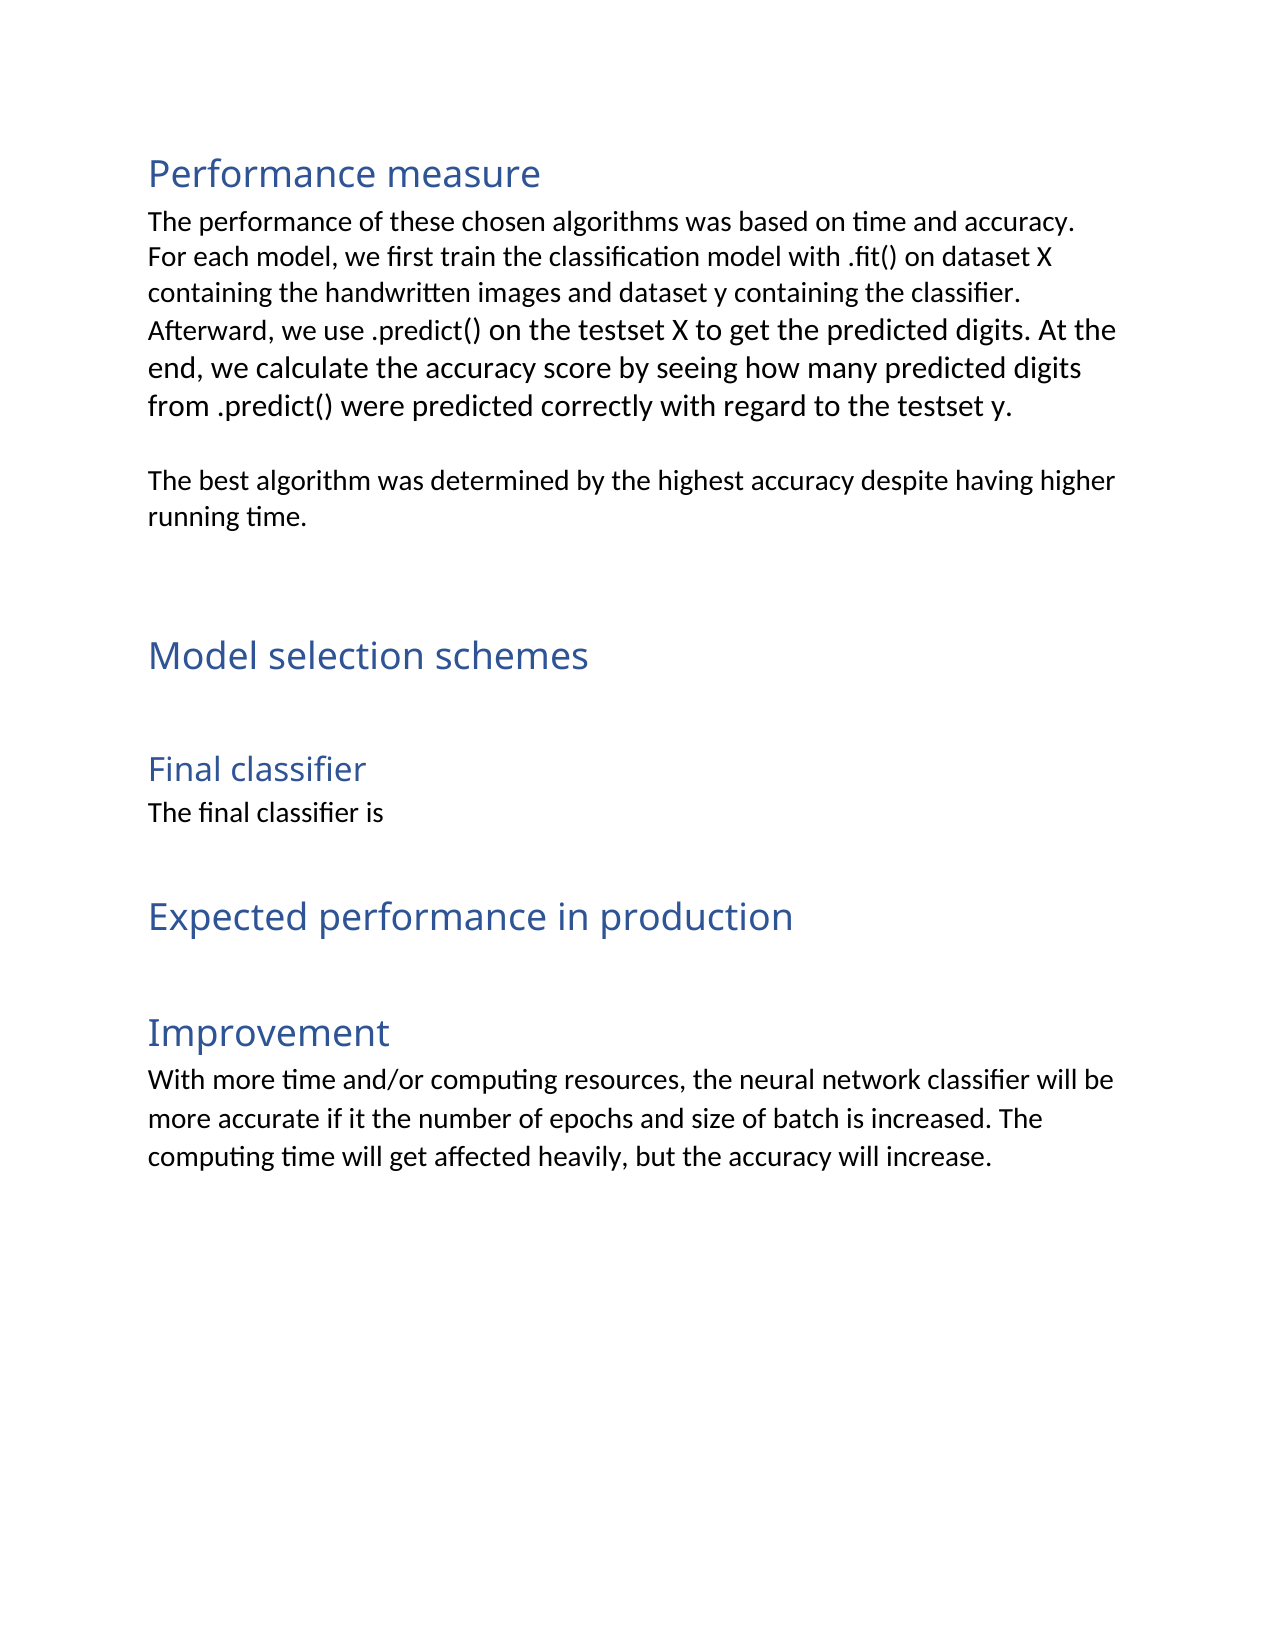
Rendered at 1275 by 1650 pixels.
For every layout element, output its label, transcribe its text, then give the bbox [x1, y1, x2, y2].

subtitle Model selection schemes [148, 629, 1127, 681]
text With more time and/or computing resources, the neural network classifier will be more accurate if it the number of epochs and size of batch is increased. The computing time will get affected heavily, but the accuracy will increase. [148, 1061, 1127, 1174]
subtitle Performance measure [148, 148, 1127, 199]
text The best algorithm was determined by the highest accuracy despite having higher running time. [148, 424, 1127, 533]
text The final classifier is [148, 794, 1127, 830]
subtitle Expected performance in production [148, 891, 1127, 942]
subtitle Final classifier [148, 745, 1127, 791]
subtitle Improvement [148, 1006, 1127, 1057]
text For each model, we first train the classification model with .fit() on dataset X containing the handwritten images and dataset y containing the classifier. Afterward, we use .predict() on the testset X to get the predicted digits. At the end, we calculate the accuracy score by seeing how many predicted digits from .predict() were predicted correctly with regard to the testset y. [148, 238, 1127, 424]
text The performance of these chosen algorithms was based on time and accuracy. [148, 203, 1127, 238]
